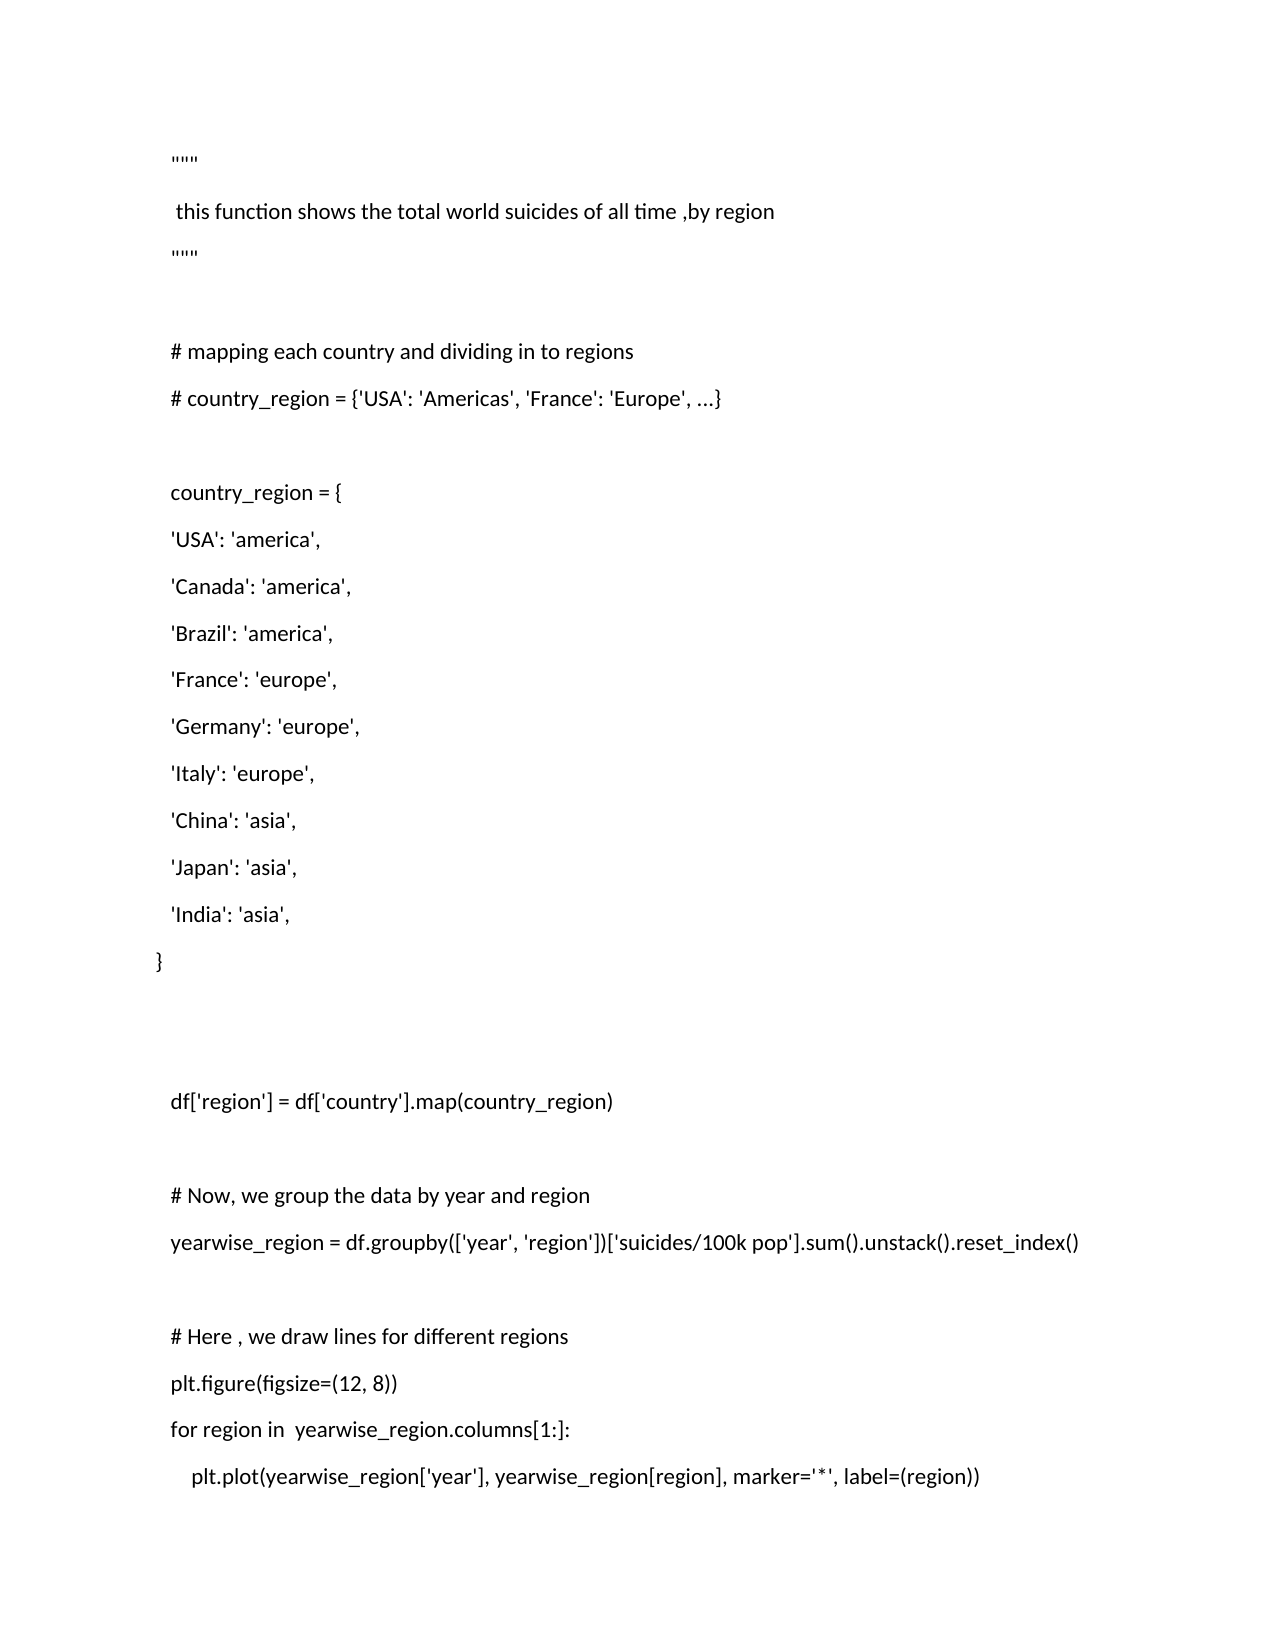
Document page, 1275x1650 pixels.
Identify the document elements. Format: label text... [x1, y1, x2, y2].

text 'Brazil': 'america', [150, 619, 1125, 647]
text plt.figure(figsize=(12, 8)) [150, 1369, 1125, 1397]
text 'China': 'asia', [150, 806, 1125, 834]
text yearwise_region = df.groupby(['year', 'region'])['suicides/100k pop'].sum().unstack().reset_index() [150, 1228, 1125, 1256]
text 'Germany': 'europe', [150, 712, 1125, 741]
text 'USA': 'america', [150, 525, 1125, 553]
text # mapping each country and dividing in to regions [150, 337, 1125, 366]
text df['region'] = df['country'].map(country_region) [150, 1087, 1125, 1116]
text for region in yearwise_region.columns[1:]: [150, 1416, 1125, 1444]
text """ [150, 150, 1125, 178]
text # Now, we group the data by year and region [150, 1181, 1125, 1209]
text 'France': 'europe', [150, 666, 1125, 694]
text 'Japan': 'asia', [150, 853, 1125, 881]
text plt.plot(yearwise_region['year'], yearwise_region[region], marker='*', label=(region)) [150, 1462, 1125, 1491]
text } [150, 947, 1125, 975]
text 'India': 'asia', [150, 900, 1125, 928]
text this function shows the total world suicides of all time ,by region [150, 197, 1125, 225]
text country_region = { [150, 478, 1125, 506]
text # Here , we draw lines for different regions [150, 1322, 1125, 1350]
text """ [150, 244, 1125, 272]
text 'Canada': 'america', [150, 572, 1125, 600]
text 'Italy': 'europe', [150, 759, 1125, 787]
text # country_region = {'USA': 'Americas', 'France': 'Europe', ...} [150, 384, 1125, 412]
